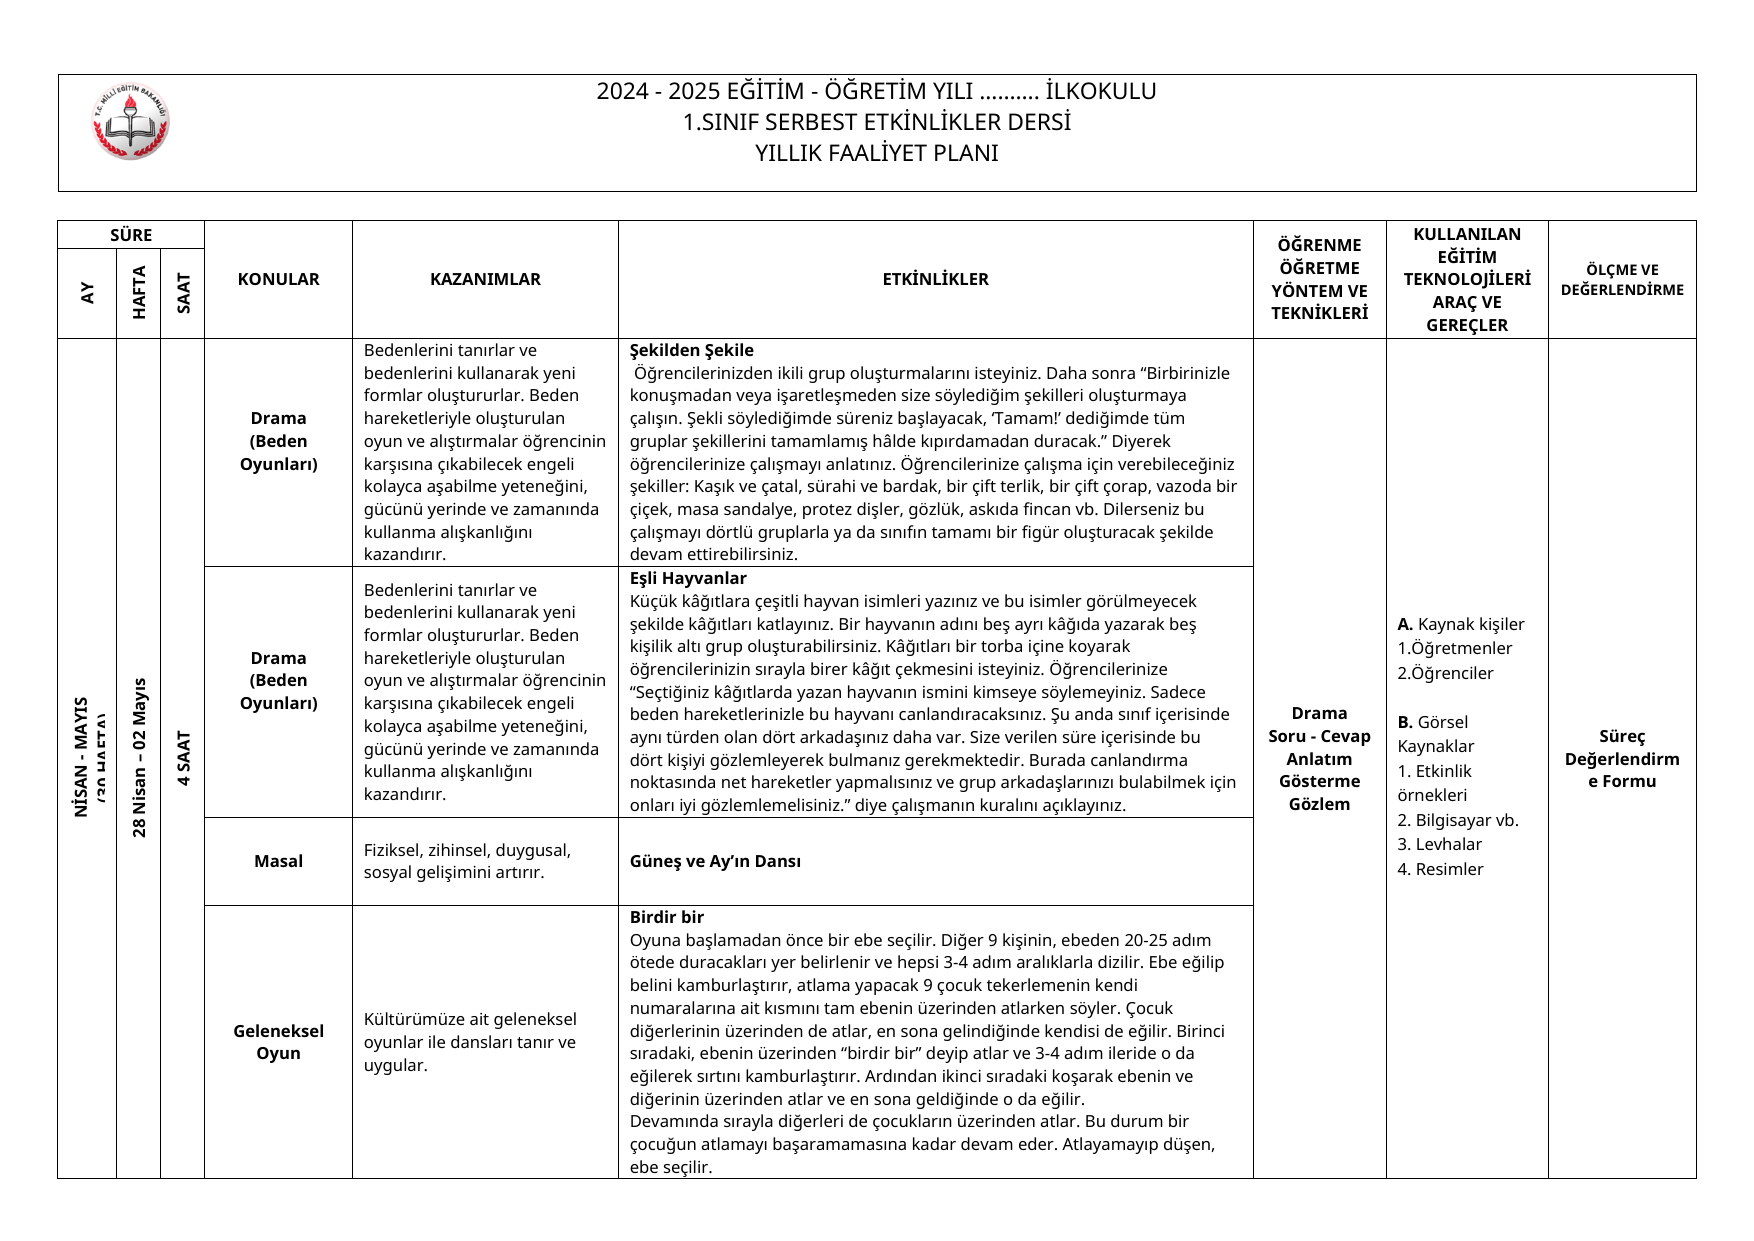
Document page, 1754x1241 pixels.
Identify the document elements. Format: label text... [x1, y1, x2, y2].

table_cell HAFTA [117, 249, 160, 338]
table_cell Şekilden Şekile Öğrencilerinizden ikili grup oluşturmalarını isteyiniz. Daha sonra “Birbirinizle konuşmadan veya işaretleşmeden size söylediğim şekilleri oluşturmaya çalışın. Şekli söylediğimde süreniz başlayacak, ‘Tamam!’ dediğimde tüm gruplar şekillerini tamamlamış hâlde kıpırdamadan duracak.” Diyerek öğrencilerinize çalışmayı anlatınız. Öğrencilerinize çalışma için verebileceğiniz şekiller: Kaşık ve çatal, sürahi ve bardak, bir çift terlik, bir çift çorap, vazoda bir çiçek, masa sandalye, protez dişler, gözlük, askıda fincan vb. Dilerseniz bu çalışmayı dörtlü gruplarla ya da sınıfın tamamı bir figür oluşturacak şekilde devam ettirebilirsiniz. [619, 339, 1253, 566]
table_cell Eşli Hayvanlar Küçük kâğıtlara çeşitli hayvan isimleri yazınız ve bu isimler görülmeyecek şekilde kâğıtları katlayınız. Bir hayvanın adını beş ayrı kâğıda yazarak beş kişilik altı grup oluşturabilirsiniz. Kâğıtları bir torba içine koyarak öğrencilerinizin sırayla birer kâğıt çekmesini isteyiniz. Öğrencilerinize “Seçtiğiniz kâğıtlarda yazan hayvanın ismini kimseye söylemeyiniz. Sadece beden hareketlerinizle bu hayvanı canlandıracaksınız. Şu anda sınıf içerisinde aynı türden olan dört arkadaşınız daha var. Size verilen süre içerisinde bu dört kişiyi gözlemleyerek bulmanız gerekmektedir. Burada canlandırma noktasında net hareketler yapmalısınız ve grup arkadaşlarınızı bulabilmek için onları iyi gözlemlemelisiniz.” diye çalışmanın kuralını açıklayınız. [619, 567, 1253, 817]
table_cell Bedenlerini tanırlar ve bedenlerini kullanarak yeni formlar oluştururlar. Beden hareketleriyle oluşturulan oyun ve alıştırmalar öğrencinin karşısına çıkabilecek engeli kolayca aşabilme yeteneğini, gücünü yerinde ve zamanında kullanma alışkanlığını kazandırır. [353, 339, 618, 566]
table_cell Geleneksel Oyun [205, 906, 352, 1178]
table_cell NİSAN - MAYIS (30.HAFTA) [58, 339, 116, 1178]
table_cell A. Kaynak kişiler 1.Öğretmenler 2.Öğrenciler B. Görsel Kaynaklar 1. Etkinlik örnekleri 2. Bilgisayar vb. 3. Levhalar 4. Resimler [1387, 339, 1548, 1178]
table_cell 28 Nisan – 02 Mayıs [117, 339, 160, 1178]
table_cell Drama Soru - Cevap Anlatım Gösterme Gözlem [1254, 339, 1386, 1178]
table_header KAZANIMLAR [353, 221, 618, 338]
table_cell Fiziksel, zihinsel, duygusal, sosyal gelişimini artırır. [353, 818, 618, 905]
table_cell Kültürümüze ait geleneksel oyunlar ile dansları tanır ve uygular. [353, 906, 618, 1178]
table_header SÜRE [58, 221, 204, 248]
table_header KULLANILAN EĞİTİM TEKNOLOJİLERİ ARAÇ VE GEREÇLER [1387, 221, 1548, 338]
table_header KONULAR [205, 221, 352, 338]
table_cell Birdir bir Oyuna başlamadan önce bir ebe seçilir. Diğer 9 kişinin, ebeden 20-25 adım ötede duracakları yer belirlenir ve hepsi 3-4 adım aralıklarla dizilir. Ebe eğilip belini kamburlaştırır, atlama yapacak 9 çocuk tekerlemenin kendi numaralarına ait kısmını tam ebenin üzerinden atlarken söyler. Çocuk diğerlerinin üzerinden de atlar, en sona gelindiğinde kendisi de eğilir. Birinci sıradaki, ebenin üzerinden “birdir bir” deyip atlar ve 3-4 adım ileride o da eğilerek sırtını kamburlaştırır. Ardından ikinci sıradaki koşarak ebenin ve diğerinin üzerinden atlar ve en sona geldiğinde o da eğilir. Devamında sırayla diğerleri de çocukların üzerinden atlar. Bu durum bir çocuğun atlamayı başaramamasına kadar devam eder. Atlayamayıp düşen, ebe seçilir. [619, 906, 1253, 1178]
table_cell Drama (Beden Oyunları) [205, 339, 352, 566]
table_header ÖLÇME VE DEĞERLENDİRME [1549, 221, 1696, 338]
table_cell Bedenlerini tanırlar ve bedenlerini kullanarak yeni formlar oluştururlar. Beden hareketleriyle oluşturulan oyun ve alıştırmalar öğrencinin karşısına çıkabilecek engeli kolayca aşabilme yeteneğini, gücünü yerinde ve zamanında kullanma alışkanlığını kazandırır. [353, 567, 618, 817]
table_cell AY [58, 249, 116, 338]
table_cell Güneş ve Ay’ın Dansı [619, 818, 1253, 905]
table_cell 4 SAAT [161, 339, 204, 1178]
table_cell Masal [205, 818, 352, 905]
table_cell Drama (Beden Oyunları) [205, 567, 352, 817]
table_cell Süreç Değerlendirme Formu [1549, 339, 1696, 1178]
table_cell SAAT [161, 249, 204, 338]
picture [85, 77, 175, 167]
table_header ÖĞRENME ÖĞRETME YÖNTEM VE TEKNİKLERİ [1254, 221, 1386, 338]
table_header ETKİNLİKLER [619, 221, 1253, 338]
